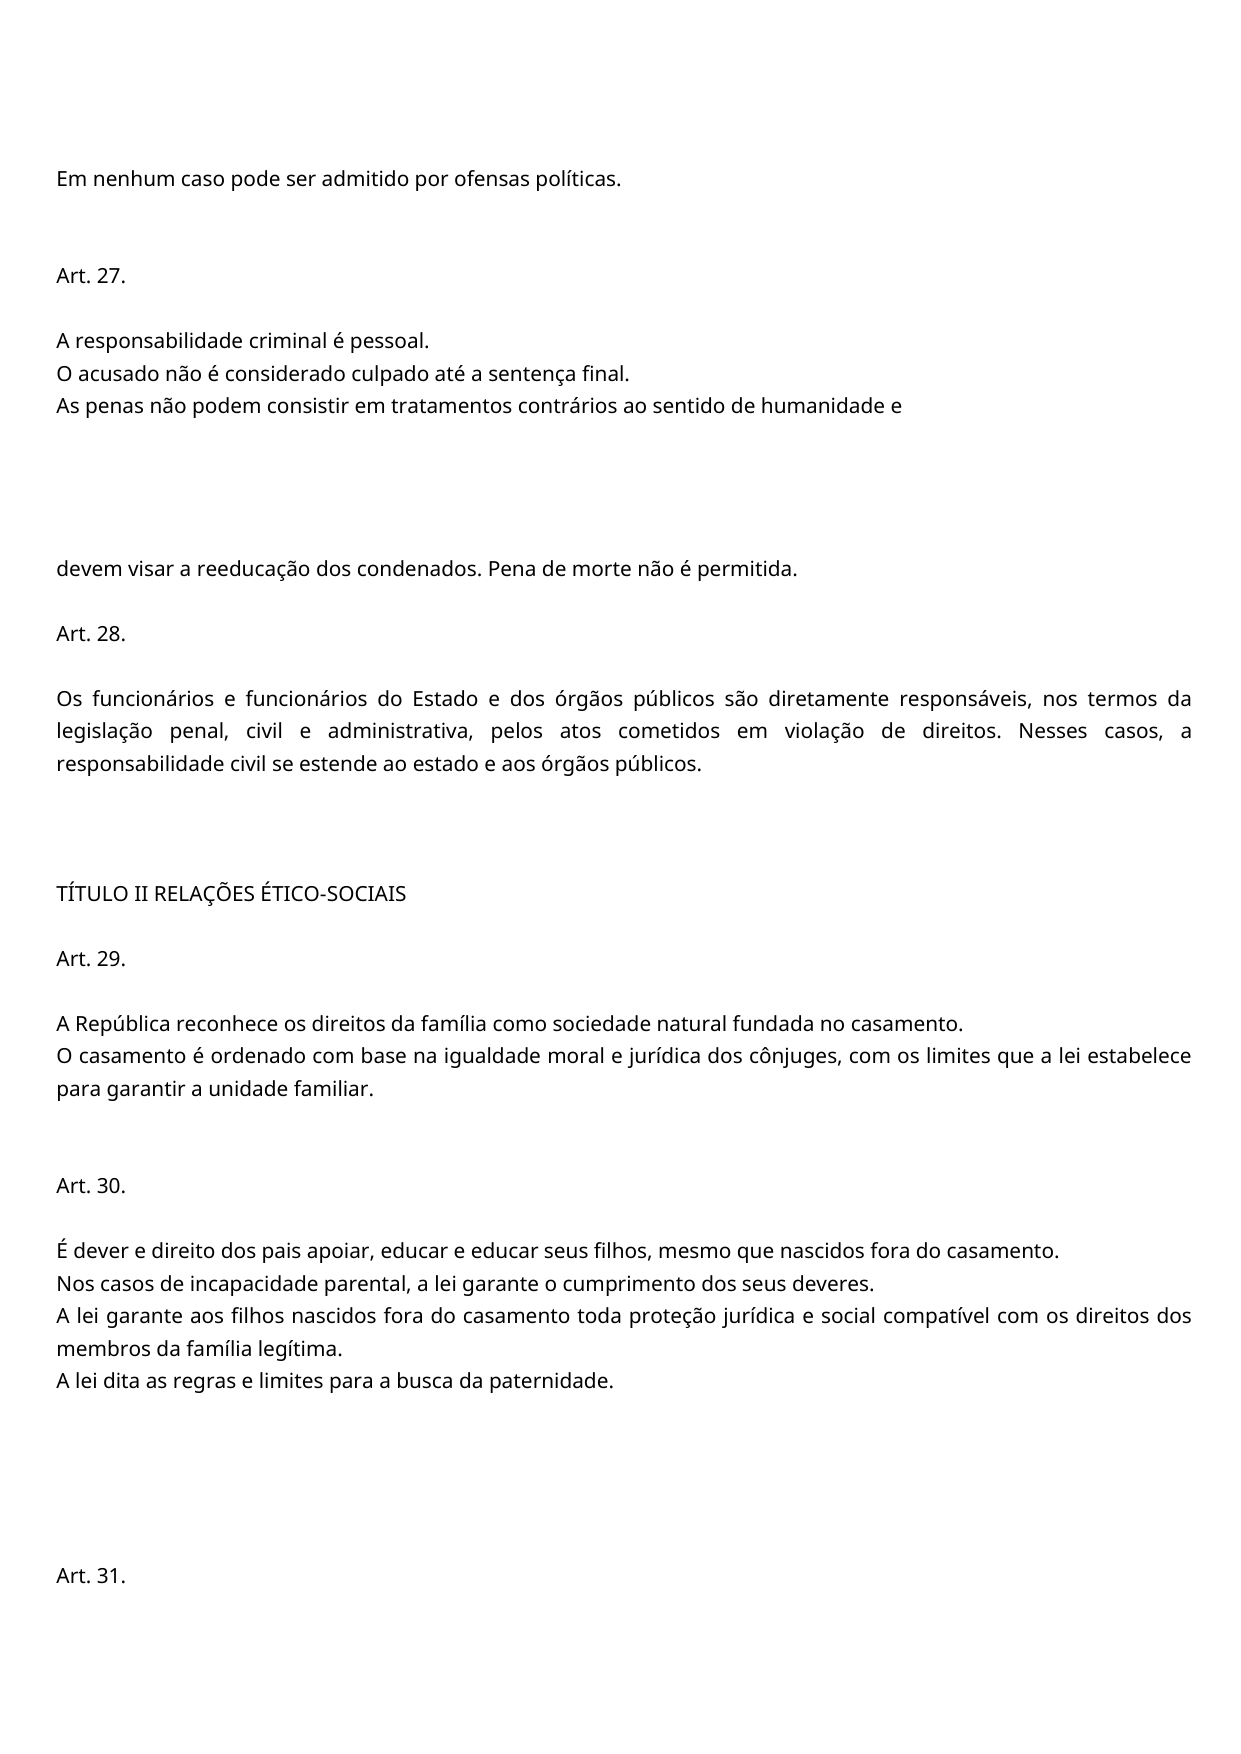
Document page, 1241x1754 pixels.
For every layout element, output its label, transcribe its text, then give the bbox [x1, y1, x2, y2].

text Art. 29. [56, 942, 1194, 974]
text A lei garante aos filhos nascidos fora do casamento toda proteção jurídica e social compatível com os direitos dos membros da família legítima. [56, 1299, 1194, 1364]
text Os funcionários e funcionários do Estado e dos órgãos públicos são diretamente responsáveis, nos termos da legislação penal, civil e administrativa, pelos atos cometidos em violação de direitos. Nesses casos, a responsabilidade civil se estende ao estado e aos órgãos públicos. [56, 682, 1194, 779]
text A República reconhece os direitos da família como sociedade natural fundada no casamento. [56, 1007, 1194, 1039]
text A responsabilidade criminal é pessoal. [56, 324, 1194, 357]
text Art. 31. [56, 1559, 1194, 1592]
text A lei dita as regras e limites para a busca da paternidade. [56, 1364, 1194, 1397]
text Art. 30. [56, 1169, 1194, 1202]
text Nos casos de incapacidade parental, a lei garante o cumprimento dos seus deveres. [56, 1267, 1194, 1299]
text Art. 28. [56, 617, 1194, 649]
text É dever e direito dos pais apoiar, educar e educar seus filhos, mesmo que nascidos fora do casamento. [56, 1234, 1194, 1267]
text Art. 27. [56, 259, 1194, 292]
text devem visar a reeducação dos condenados. Pena de morte não é permitida. [56, 552, 1194, 584]
text O casamento é ordenado com base na igualdade moral e jurídica dos cônjuges, com os limites que a lei estabelece para garantir a unidade familiar. [56, 1039, 1194, 1104]
text TÍTULO II RELAÇÕES ÉTICO-SOCIAIS [56, 877, 1194, 909]
text As penas não podem consistir em tratamentos contrários ao sentido de humanidade e [56, 389, 1194, 422]
text O acusado não é considerado culpado até a sentença final. [56, 357, 1194, 389]
text Em nenhum caso pode ser admitido por ofensas políticas. [56, 162, 1194, 194]
